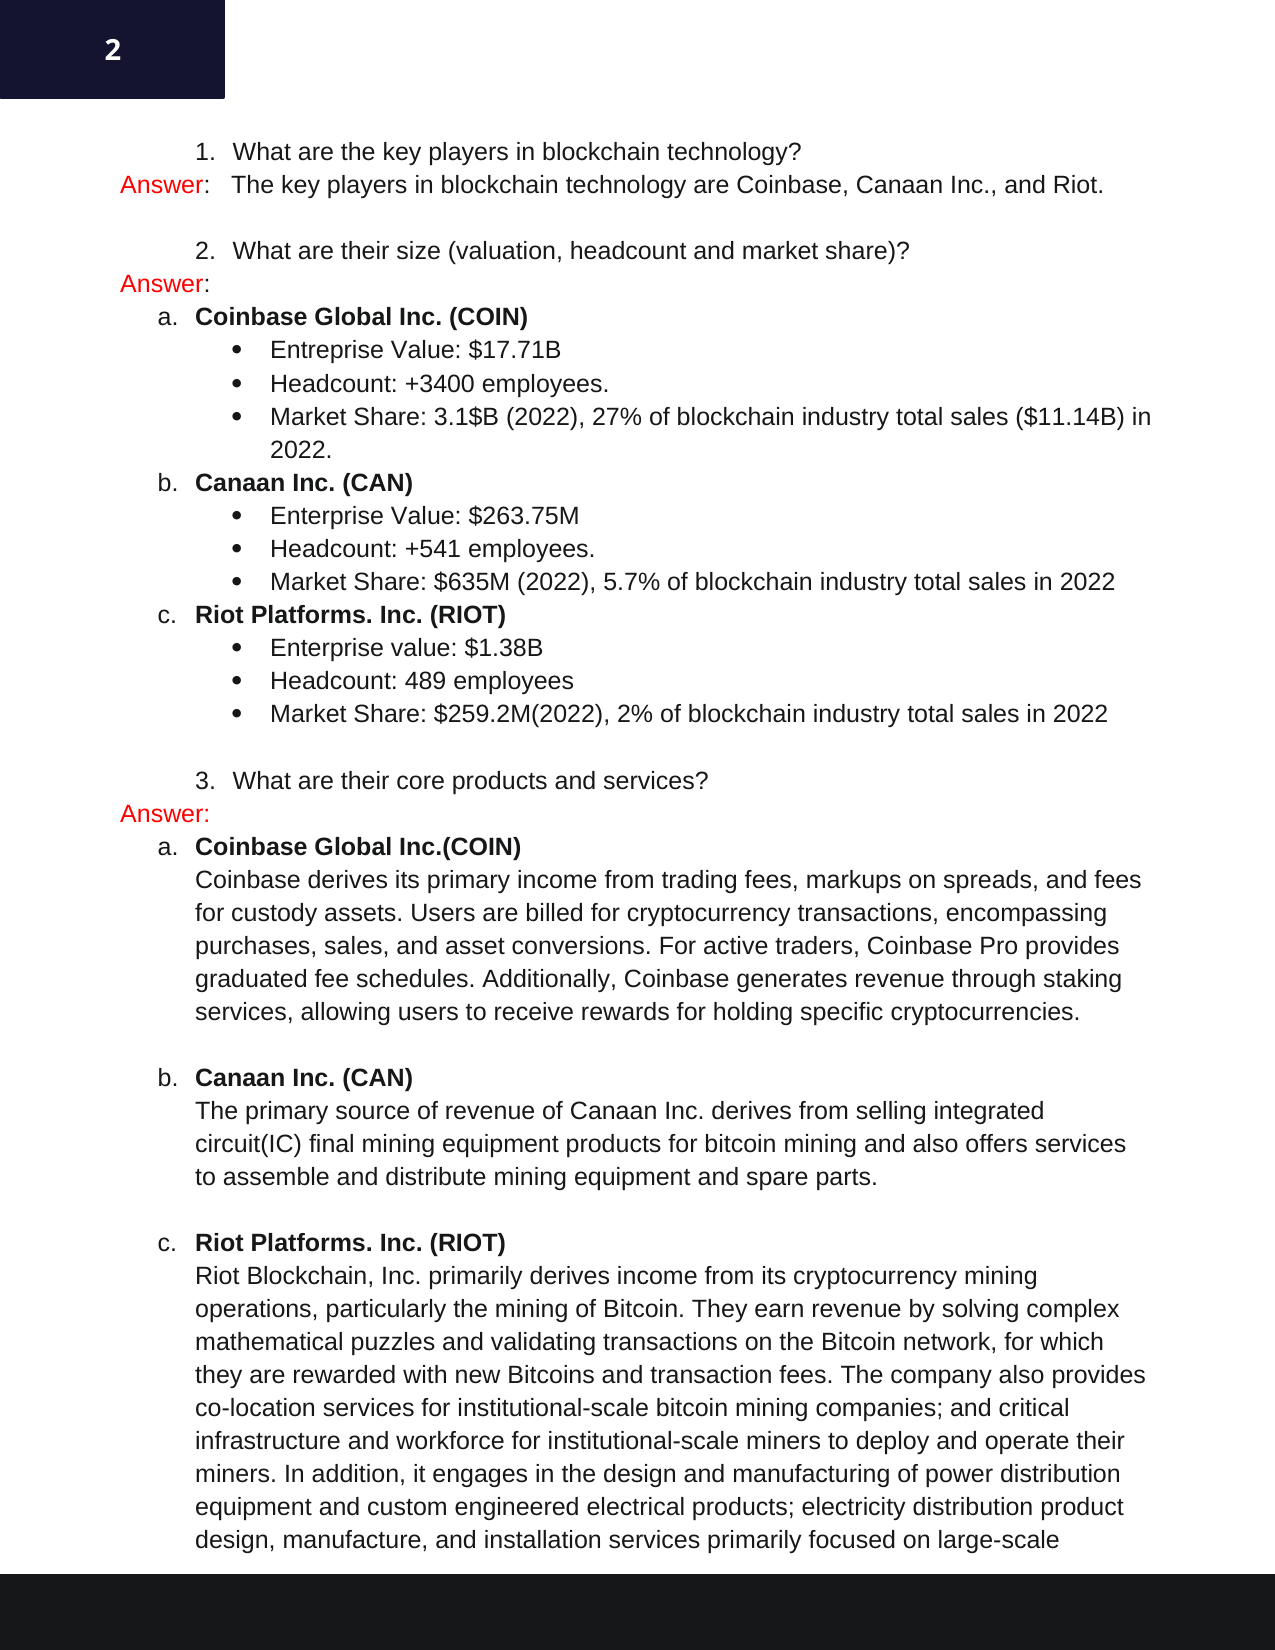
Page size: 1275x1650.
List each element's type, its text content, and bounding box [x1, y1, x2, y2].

list Market Share: $635M (2022), 5.7% of blockchain industry total sales in 2022 [232, 567, 1155, 596]
list Coinbase Global Inc.(COIN) [157, 832, 1155, 860]
text Answer: The key players in blockchain technology are Coinbase, Canaan Inc., and Riot. [120, 170, 1155, 199]
text Answer: [120, 799, 1155, 827]
list Entreprise Value: $17.71B [232, 335, 1155, 364]
list Headcount: 489 employees [232, 666, 1155, 695]
text Answer: [120, 269, 1155, 298]
list Coinbase Global Inc. (COIN) [157, 302, 1155, 331]
list The primary source of revenue of Canaan Inc. derives from selling integrated circuit(IC) final mining equipment products for bitcoin mining and also offers services to assemble and distribute mining equipment and spare parts. [195, 1096, 1155, 1191]
list Canaan Inc. (CAN) [157, 468, 1155, 497]
list Coinbase derives its primary income from trading fees, markups on spreads, and fees for custody assets. Users are billed for cryptocurrency transactions, encompassing purchases, sales, and asset conversions. For active traders, Coinbase Pro provides graduated fee schedules. Additionally, Coinbase generates revenue through staking services, allowing users to receive rewards for holding specific cryptocurrencies. [195, 865, 1155, 1026]
list Riot Platforms. Inc. (RIOT) [157, 600, 1155, 629]
list Headcount: +3400 employees. [232, 368, 1155, 397]
list What are their size (valuation, headcount and market share)? [195, 236, 1155, 265]
list Headcount: +541 employees. [232, 534, 1155, 563]
list Riot Platforms. Inc. (RIOT) [157, 1228, 1155, 1257]
list Enterprise Value: $263.75M [232, 501, 1155, 530]
list Market Share: $259.2M(2022), 2% of blockchain industry total sales in 2022 [232, 699, 1155, 728]
list Market Share: 3.1$B (2022), 27% of blockchain industry total sales ($11.14B) in 2022. [232, 402, 1155, 463]
list Canaan Inc. (CAN) [157, 1063, 1155, 1092]
list Enterprise value: $1.38B [232, 633, 1155, 662]
list What are their core products and services? [195, 766, 1155, 794]
list What are the key players in blockchain technology? [195, 137, 1155, 166]
